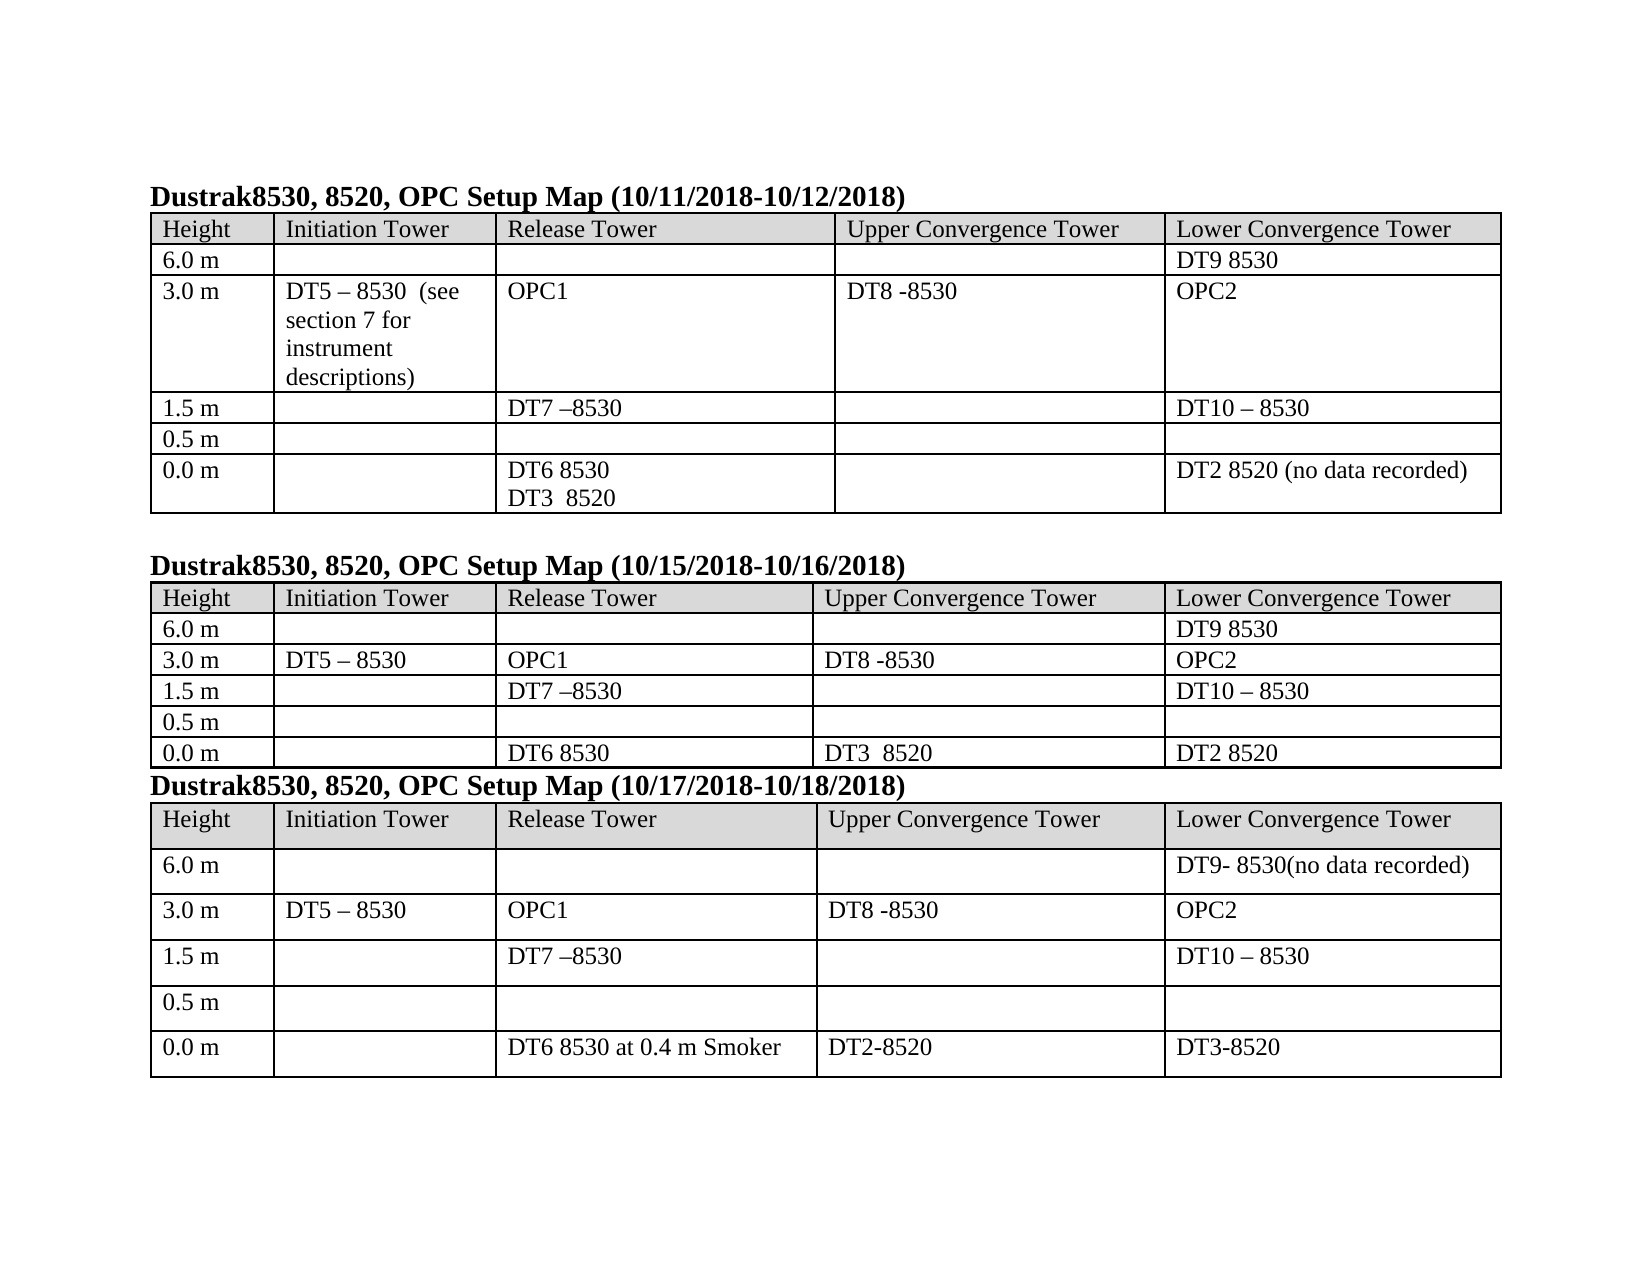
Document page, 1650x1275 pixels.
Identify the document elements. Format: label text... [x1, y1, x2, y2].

table_cell 1.5 m [152, 941, 273, 984]
table_cell DT8 -8530 [814, 645, 1164, 674]
table_cell [814, 614, 1164, 643]
table_cell OPC1 [497, 276, 834, 391]
table_cell DT10 – 8530 [1166, 941, 1500, 984]
table_header Height [152, 584, 273, 612]
table_cell DT5 – 8530 [275, 645, 495, 674]
table_cell DT6 8530 DT3 8520 [497, 455, 834, 512]
table_cell DT5 – 8530 (see section 7 for instrument descriptions) [275, 276, 495, 391]
table_cell OPC2 [1166, 645, 1500, 674]
table_cell DT5 – 8530 [275, 895, 495, 939]
table_cell DT3-8520 [1166, 1032, 1500, 1076]
table_cell 0.0 m [152, 1032, 273, 1076]
table_cell [497, 245, 834, 274]
text Dustrak8530, 8520, OPC Setup Map (10/11/2018-10/12/2018) [150, 179, 1500, 212]
table_cell 1.5 m [152, 393, 273, 422]
table_cell [1166, 424, 1500, 453]
table_cell 0.5 m [152, 424, 273, 453]
table_cell DT9 8530 [1166, 245, 1500, 274]
table_cell 0.5 m [152, 987, 273, 1030]
table_cell [275, 393, 495, 422]
table_header Upper Convergence Tower [814, 584, 1164, 612]
table_cell [497, 987, 816, 1030]
table_header Lower Convergence Tower [1166, 804, 1500, 848]
table_cell 0.0 m [152, 455, 273, 512]
table_cell 6.0 m [152, 614, 273, 643]
table_header Height [152, 804, 273, 848]
table_cell 6.0 m [152, 850, 273, 893]
table_cell OPC2 [1166, 276, 1500, 391]
table_cell DT7 –8530 [497, 676, 812, 705]
table_cell DT7 –8530 [497, 393, 834, 422]
table_cell DT3 8520 [814, 738, 1164, 766]
table_cell [275, 987, 495, 1030]
table_cell OPC1 [497, 895, 816, 939]
table_header Upper Convergence Tower [818, 804, 1164, 848]
table_header Release Tower [497, 214, 834, 243]
table_cell [836, 245, 1164, 274]
table_cell DT2 8520 [1166, 738, 1500, 766]
table_cell [497, 850, 816, 893]
table_header Lower Convergence Tower [1166, 584, 1500, 612]
text Dustrak8530, 8520, OPC Setup Map (10/17/2018-10/18/2018) [150, 769, 1500, 802]
table_cell DT10 – 8530 [1166, 393, 1500, 422]
table_cell DT2 8520 (no data recorded) [1166, 455, 1500, 512]
table_cell [1166, 707, 1500, 736]
table_cell 0.5 m [152, 707, 273, 736]
table_cell [814, 707, 1164, 736]
table_cell DT6 8530 [497, 738, 812, 766]
table_cell 0.0 m [152, 738, 273, 766]
table_cell DT9- 8530(no data recorded) [1166, 850, 1500, 893]
table_header Release Tower [497, 804, 816, 848]
table_cell [836, 424, 1164, 453]
table_header Initiation Tower [275, 214, 495, 243]
table_cell 3.0 m [152, 645, 273, 674]
table_header Release Tower [497, 584, 812, 612]
table_cell [275, 676, 495, 705]
table_cell DT9 8530 [1166, 614, 1500, 643]
table_cell [497, 424, 834, 453]
table_cell [814, 676, 1164, 705]
table_cell [275, 614, 495, 643]
table_header Height [152, 214, 273, 243]
table_header Lower Convergence Tower [1166, 214, 1500, 243]
table_cell [275, 941, 495, 984]
table_cell [275, 455, 495, 512]
table_cell OPC1 [497, 645, 812, 674]
table_cell [818, 941, 1164, 984]
table_cell OPC2 [1166, 895, 1500, 939]
table_header Initiation Tower [275, 804, 495, 848]
table_cell [836, 393, 1164, 422]
table_cell 3.0 m [152, 895, 273, 939]
text Dustrak8530, 8520, OPC Setup Map (10/15/2018-10/16/2018) [150, 548, 1500, 581]
table_cell [1166, 987, 1500, 1030]
table_cell [497, 614, 812, 643]
table_cell DT8 -8530 [818, 895, 1164, 939]
table_cell [275, 424, 495, 453]
table_cell [818, 850, 1164, 893]
table_cell DT8 -8530 [836, 276, 1164, 391]
table_header Initiation Tower [275, 584, 495, 612]
table_cell [275, 850, 495, 893]
table_cell [275, 1032, 495, 1076]
table_cell [818, 987, 1164, 1030]
table_cell 1.5 m [152, 676, 273, 705]
table_cell DT6 8530 at 0.4 m Smoker [497, 1032, 816, 1076]
table_cell [275, 245, 495, 274]
table_cell [836, 455, 1164, 512]
table_cell DT10 – 8530 [1166, 676, 1500, 705]
table_header Upper Convergence Tower [836, 214, 1164, 243]
table_cell [497, 707, 812, 736]
table_cell 6.0 m [152, 245, 273, 274]
table_cell [275, 738, 495, 766]
table_cell [275, 707, 495, 736]
table_cell DT2-8520 [818, 1032, 1164, 1076]
table_cell DT7 –8530 [497, 941, 816, 984]
table_cell 3.0 m [152, 276, 273, 391]
